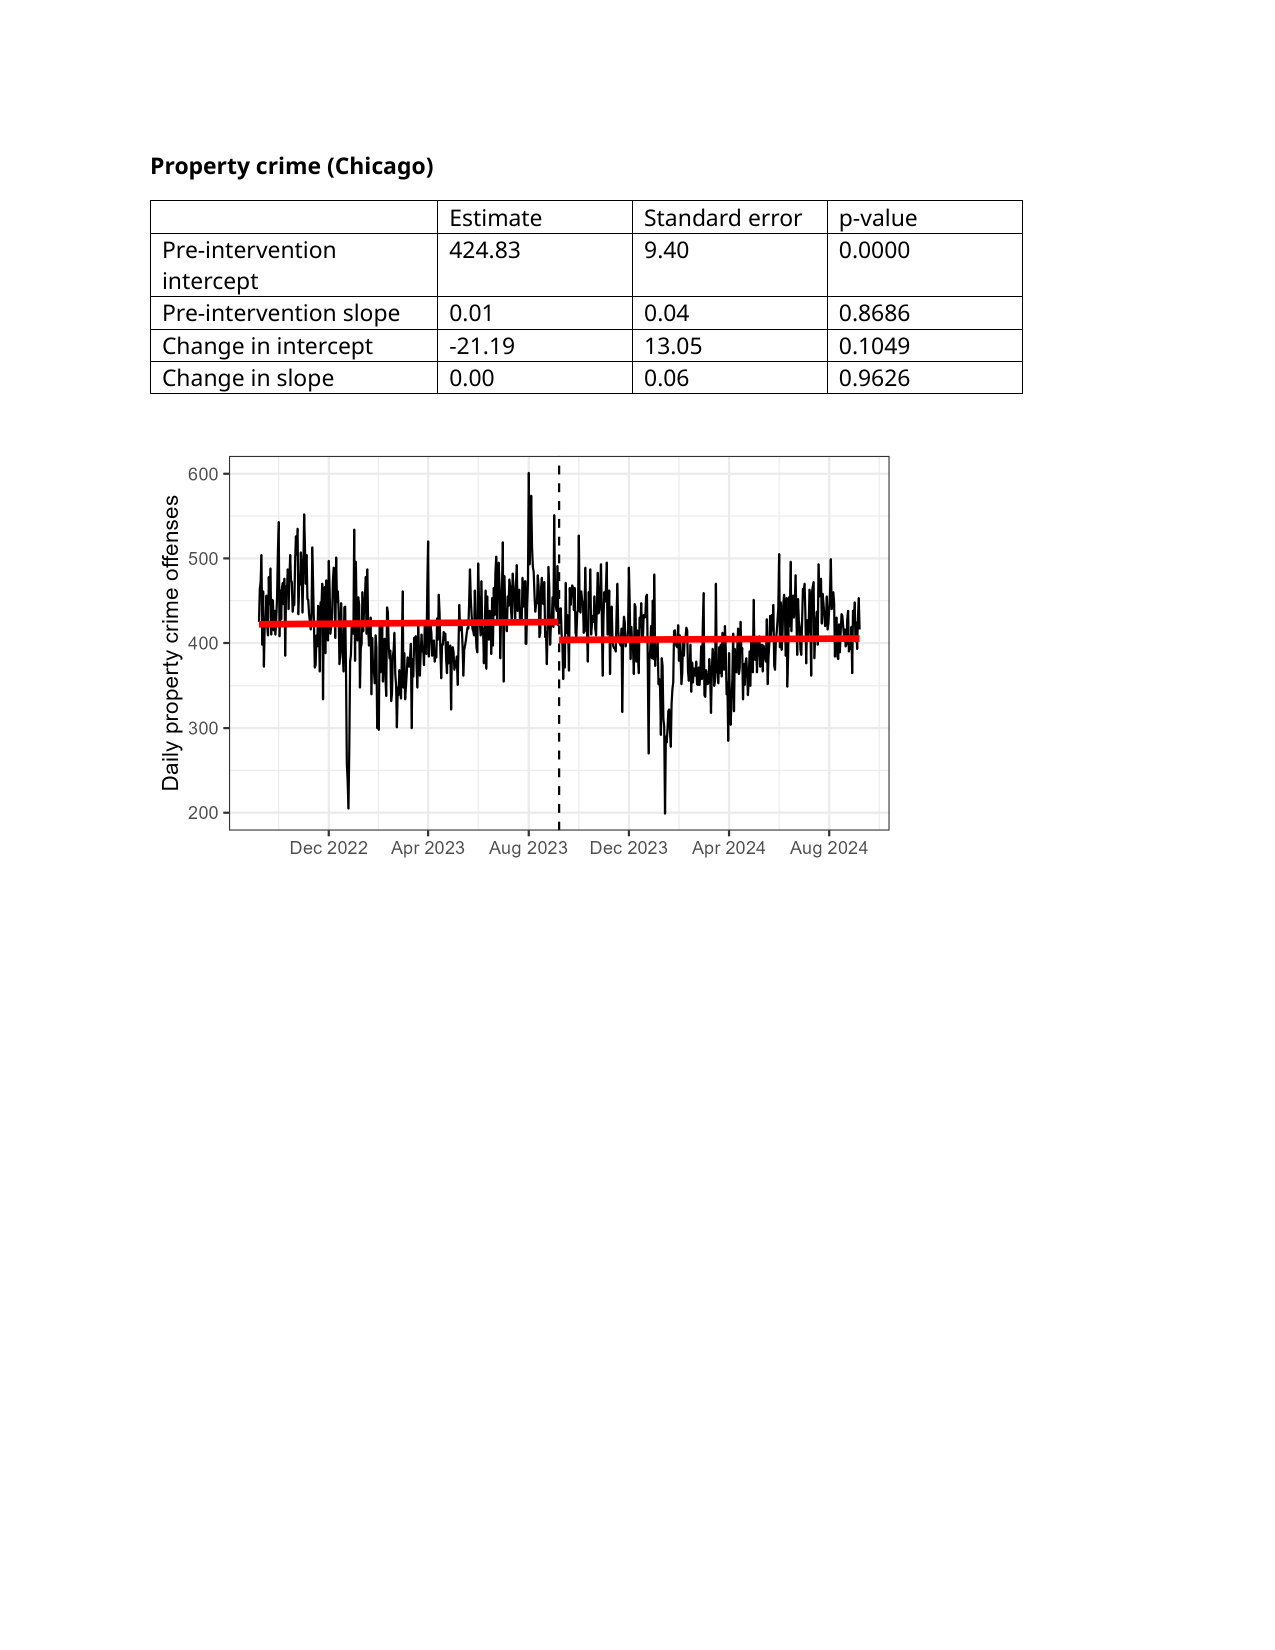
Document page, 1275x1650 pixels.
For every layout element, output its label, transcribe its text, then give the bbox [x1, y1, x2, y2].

table_header [151, 201, 437, 233]
table_cell 0.8686 [828, 297, 1022, 328]
table_cell 0.01 [438, 297, 632, 328]
table_cell 0.0000 [828, 234, 1022, 296]
table_header p-value [828, 201, 1022, 233]
table_cell 0.9626 [828, 362, 1022, 393]
table_cell 0.00 [438, 362, 632, 393]
text Property crime (Chicago) [150, 150, 1125, 181]
table_cell Change in intercept [151, 330, 437, 361]
table_cell 0.1049 [828, 330, 1022, 361]
picture [150, 444, 901, 895]
table_header Estimate [438, 201, 632, 233]
table_cell Change in slope [151, 362, 437, 393]
table_cell 0.04 [633, 297, 827, 328]
table_cell -21.19 [438, 330, 632, 361]
table_cell 0.06 [633, 362, 827, 393]
table_cell 424.83 [438, 234, 632, 296]
table_cell Pre-intervention intercept [151, 234, 437, 296]
table_header Standard error [633, 201, 827, 233]
table_cell Pre-intervention slope [151, 297, 437, 328]
table_cell 13.05 [633, 330, 827, 361]
table_cell 9.40 [633, 234, 827, 296]
